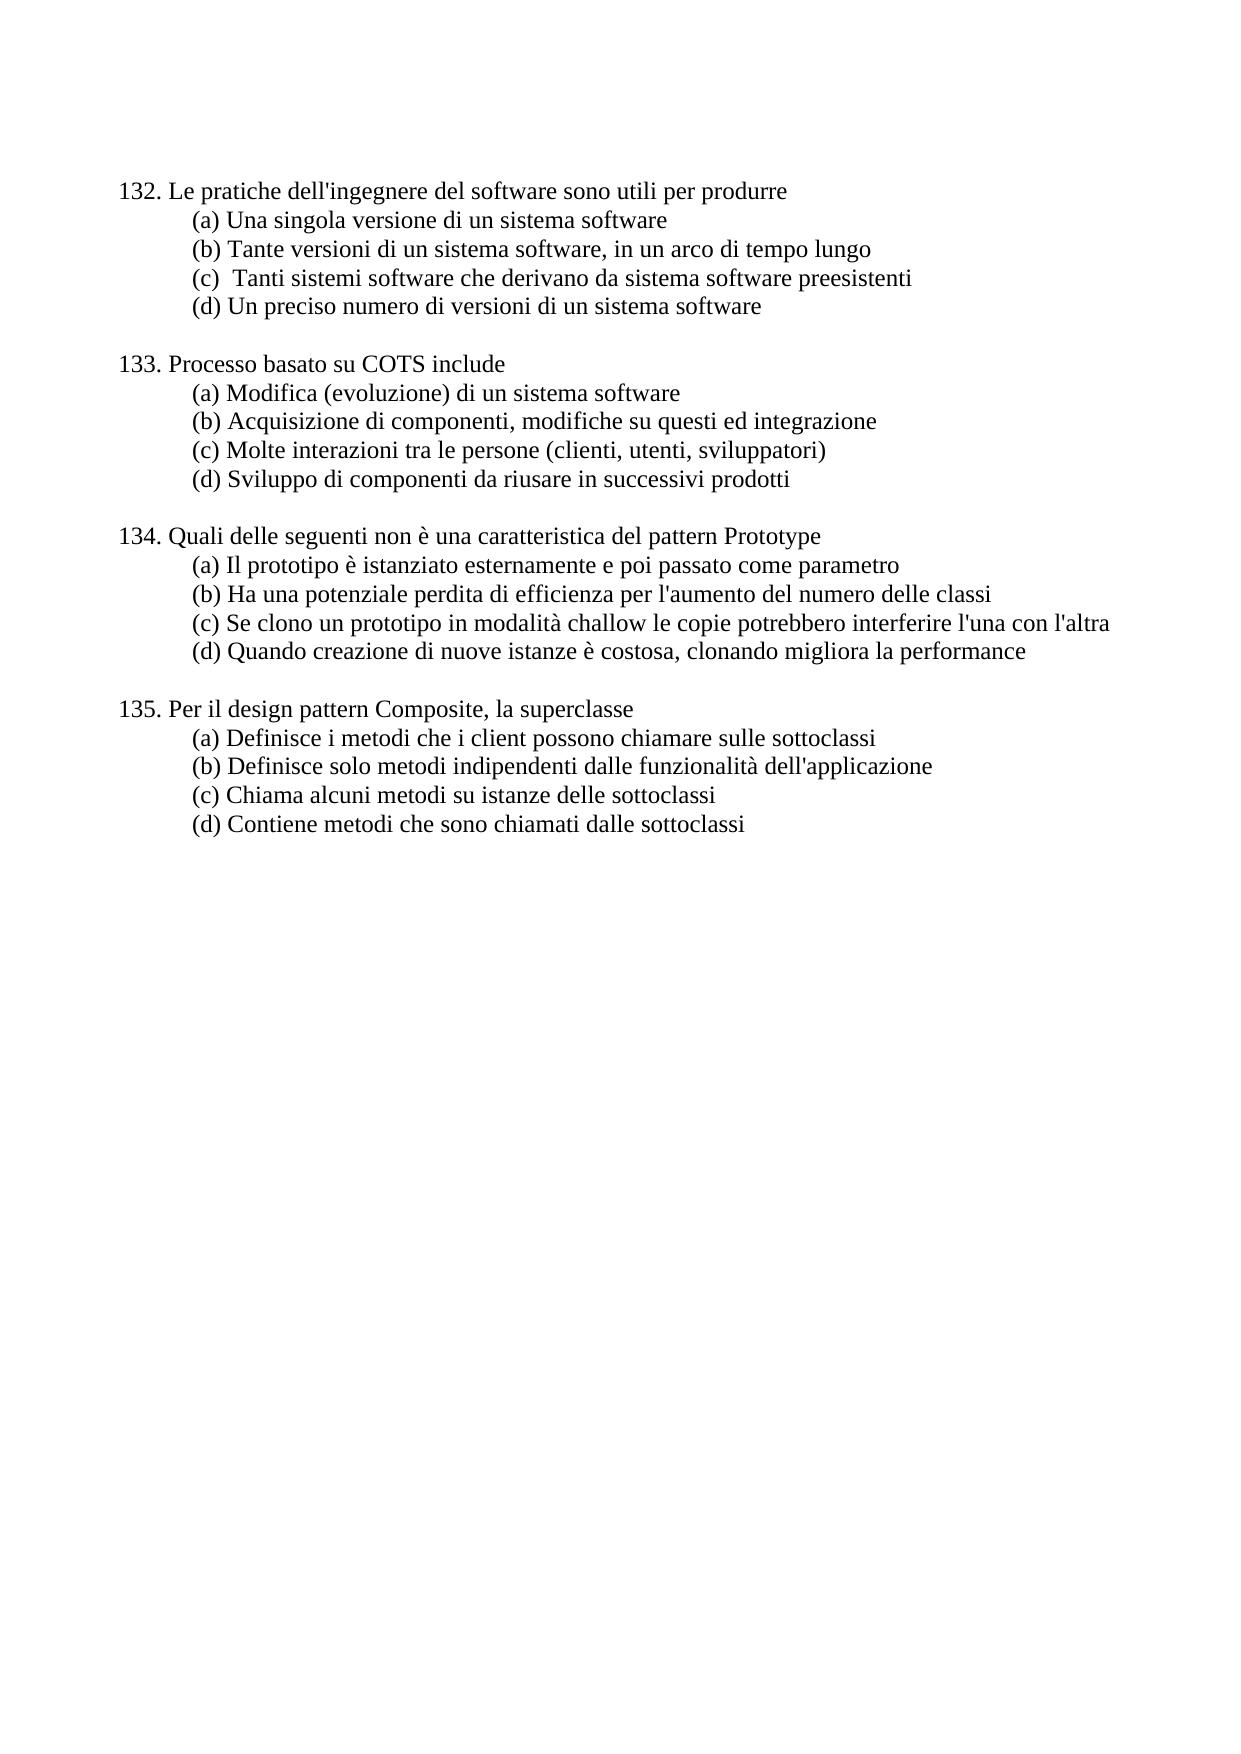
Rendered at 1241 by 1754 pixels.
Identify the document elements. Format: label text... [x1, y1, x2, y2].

text (b) Tante versioni di un sistema software, in un arco di tempo lungo [118, 234, 1122, 263]
text (c) Molte interazioni tra le persone (clienti, utenti, sviluppatori) [118, 435, 1122, 464]
text (a) Il prototipo è istanziato esternamente e poi passato come parametro [118, 550, 1122, 579]
text (c) Se clono un prototipo in modalità challow le copie potrebbero interferire l'una con l'altra [118, 608, 1122, 636]
text (a) Definisce i metodi che i client possono chiamare sulle sottoclassi [118, 723, 1122, 751]
text 132. Le pratiche dell'ingegnere del software sono utili per produrre [118, 176, 1122, 205]
text (a) Modifica (evoluzione) di un sistema software [118, 378, 1122, 406]
text (b) Ha una potenziale perdita di efficienza per l'aumento del numero delle classi [118, 579, 1122, 608]
text (c) Tanti sistemi software che derivano da sistema software preesistenti [118, 263, 1122, 291]
text (b) Acquisizione di componenti, modifiche su questi ed integrazione [118, 406, 1122, 435]
text 134. Quali delle seguenti non è una caratteristica del pattern Prototype [118, 521, 1122, 550]
text (d) Sviluppo di componenti da riusare in successivi prodotti [118, 464, 1122, 493]
text (c) Chiama alcuni metodi su istanze delle sottoclassi [118, 780, 1122, 809]
text (b) Definisce solo metodi indipendenti dalle funzionalità dell'applicazione [118, 751, 1122, 780]
text (d) Quando creazione di nuove istanze è costosa, clonando migliora la performance [118, 636, 1122, 665]
text (d) Contiene metodi che sono chiamati dalle sottoclassi [118, 809, 1122, 838]
text (a) Una singola versione di un sistema software [118, 205, 1122, 234]
text 133. Processo basato su COTS include [118, 349, 1122, 378]
text 135. Per il design pattern Composite, la superclasse [118, 694, 1122, 723]
text (d) Un preciso numero di versioni di un sistema software [118, 291, 1122, 320]
